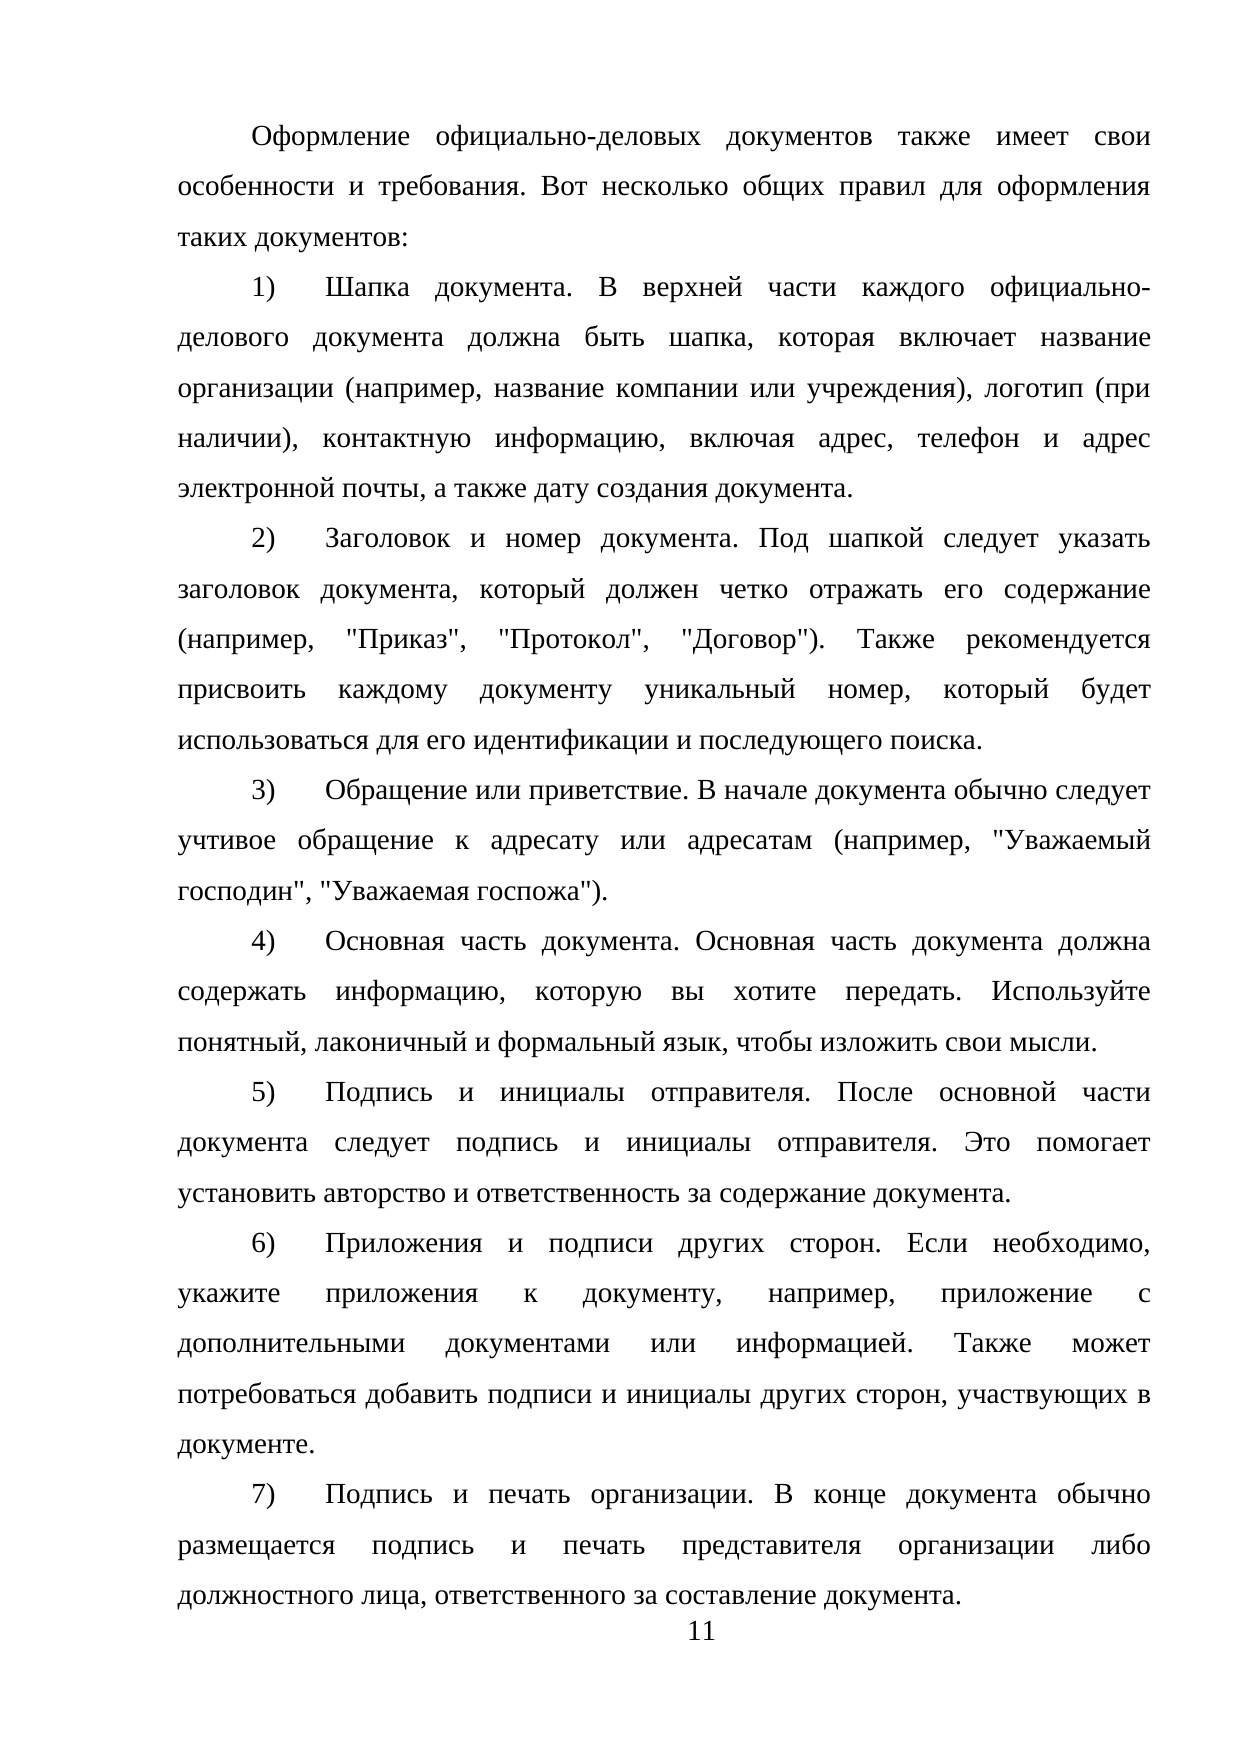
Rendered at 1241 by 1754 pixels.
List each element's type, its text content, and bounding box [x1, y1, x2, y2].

list Подпись и печать организации. В конце документа обычно размещается подпись и печать представителя организации либо должностного лица, ответственного за составление документа. [177, 1477, 1152, 1611]
list Приложения и подписи других сторон. Если необходимо, укажите приложения к документу, например, приложение с дополнительными документами или информацией. Также может потребоваться добавить подписи и инициалы других сторон, участвующих в документе. [177, 1225, 1152, 1460]
list Обращение или приветствие. В начале документа обычно следует учтивое обращение к адресату или адресатам (например, "Уважаемый господин", "Уважаемая госпожа"). [177, 772, 1152, 906]
list Основная часть документа. Основная часть документа должна содержать информацию, которую вы хотите передать. Используйте понятный, лаконичный и формальный язык, чтобы изложить свои мысли. [177, 923, 1152, 1057]
list Подпись и инициалы отправителя. После основной части документа следует подпись и инициалы отправителя. Это помогает установить авторство и ответственность за содержание документа. [177, 1074, 1152, 1208]
list Заголовок и номер документа. Под шапкой следует указать заголовок документа, который должен четко отражать его содержание (например, "Приказ", "Протокол", "Договор"). Также рекомендуется присвоить каждому документу уникальный номер, который будет использоваться для его идентификации и последующего поиска. [177, 521, 1152, 755]
list Шапка документа. В верхней части каждого официально-делового документа должна быть шапка, которая включает название организации (например, название компании или учреждения), логотип (при наличии), контактную информацию, включая адрес, телефон и адрес электронной почты, а также дату создания документа. [177, 269, 1152, 504]
text Оформление официально-деловых документов также имеет свои особенности и требования. Вот несколько общих правил для оформления таких документов: [177, 118, 1152, 252]
